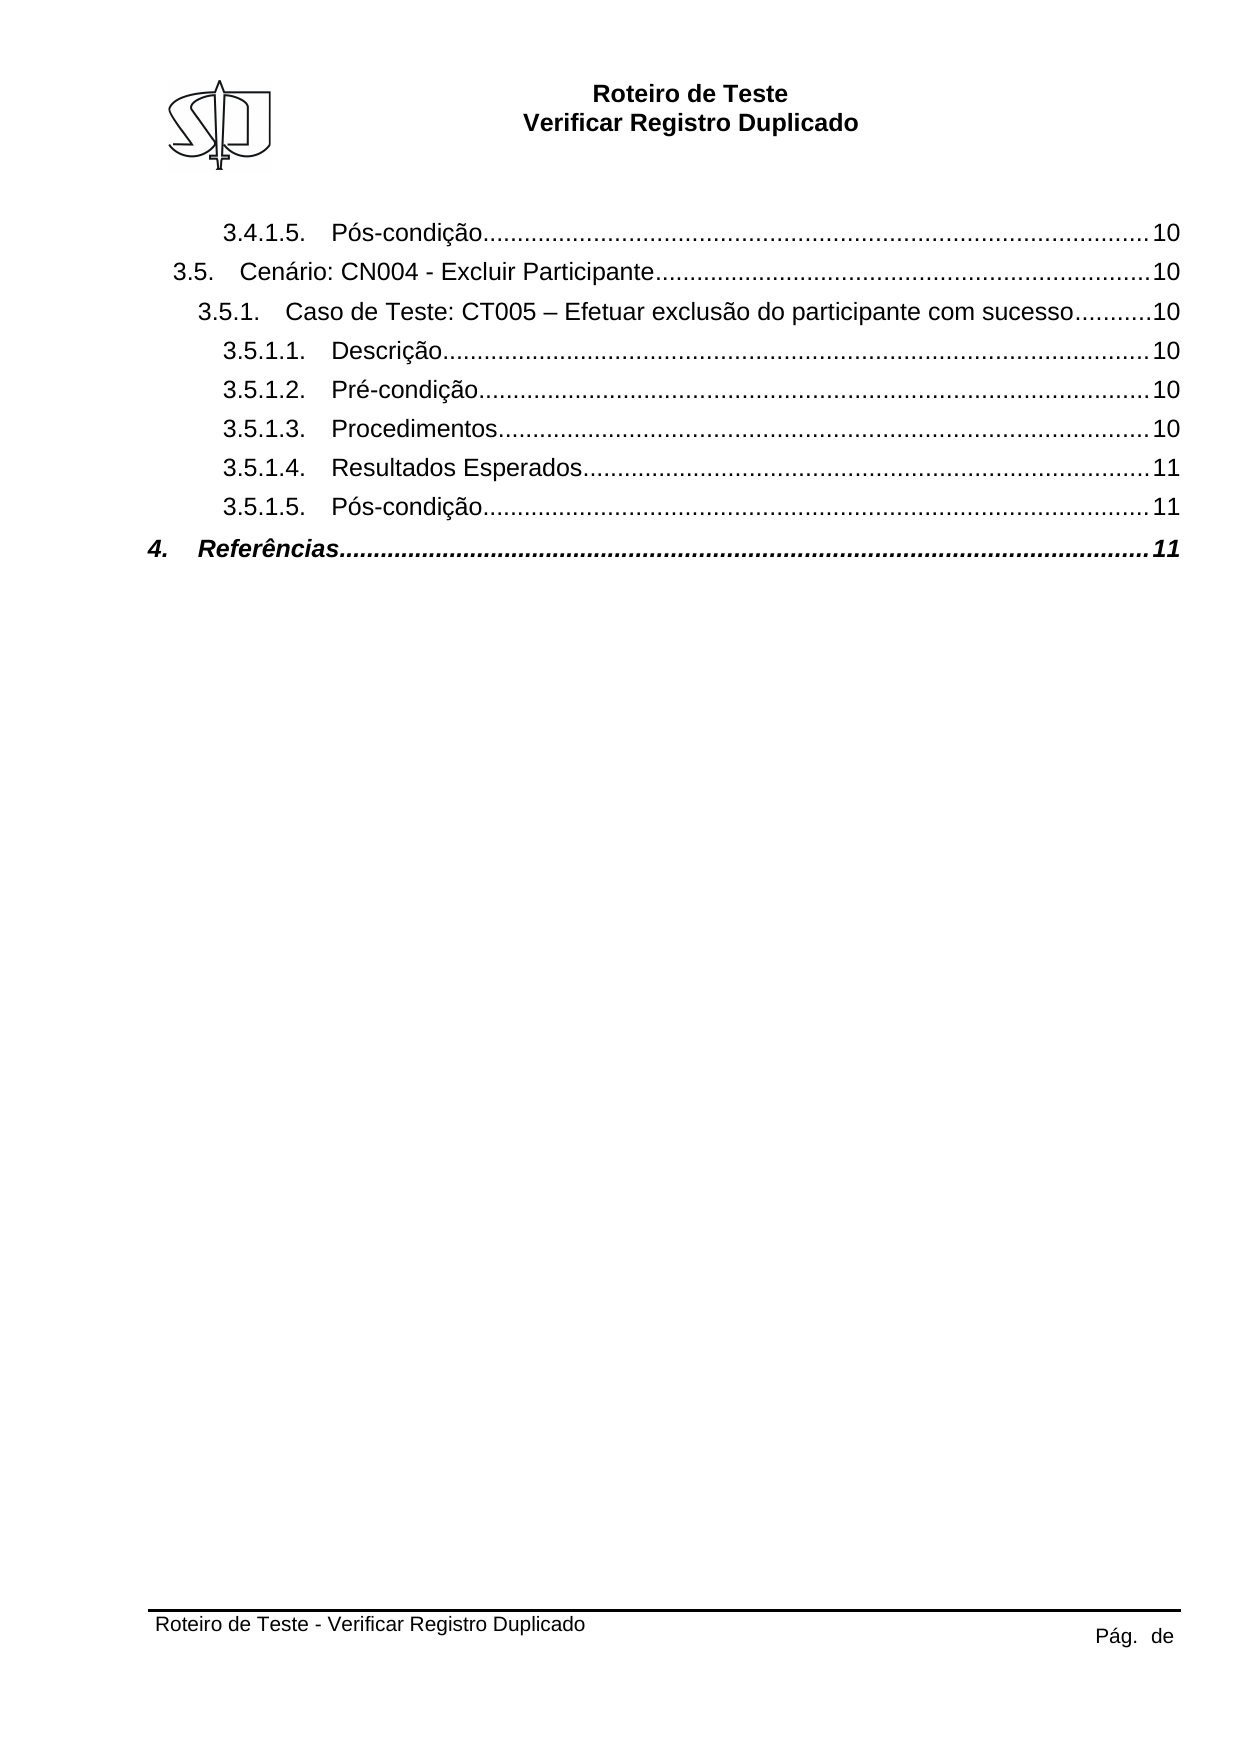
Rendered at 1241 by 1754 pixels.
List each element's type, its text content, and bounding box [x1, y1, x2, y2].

text 3.4.1.5. Pós-condição 10 [223, 218, 1181, 247]
text 3.5.1. Caso de Teste: CT005 – Efetuar exclusão do participante com sucesso 10 [198, 297, 1181, 325]
text 3.5.1.1. Descrição 10 [223, 336, 1181, 364]
text 3.5.1.5. Pós-condição 11 [223, 492, 1181, 521]
text 4. Referências 11 [148, 534, 1181, 562]
text 3.5. Cenário: CN004 - Excluir Participante 10 [173, 257, 1181, 286]
text 3.5.1.4. Resultados Esperados 11 [223, 453, 1181, 482]
text 3.5.1.2. Pré-condição 10 [223, 375, 1181, 404]
text 3.5.1.3. Procedimentos 10 [223, 414, 1181, 443]
